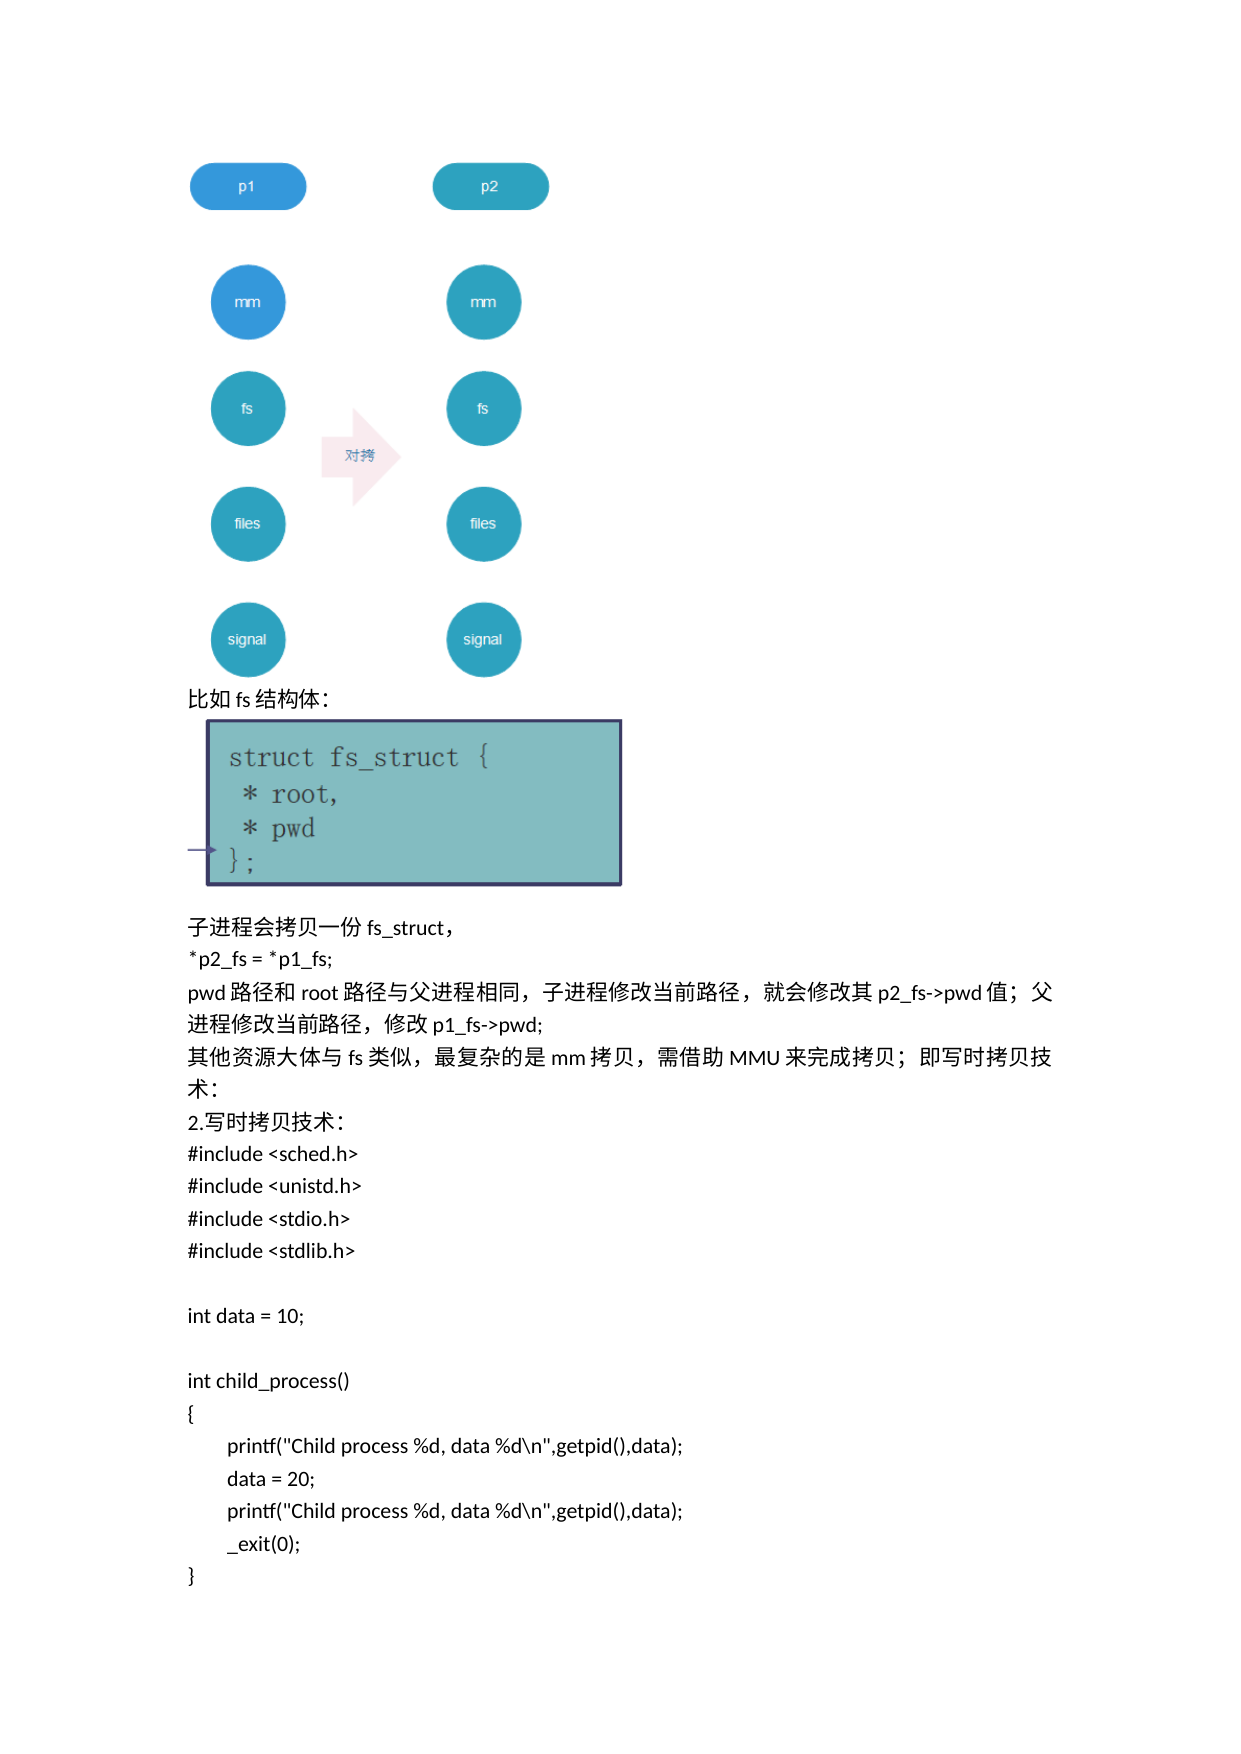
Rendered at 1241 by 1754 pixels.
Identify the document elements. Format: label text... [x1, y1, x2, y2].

text data = 20; [187, 1462, 1053, 1494]
text #include <sched.h> [187, 1137, 1053, 1169]
text printf("Child process %d, data %d\n",getpid(),data); [187, 1429, 1053, 1462]
text #include <stdlib.h> [187, 1234, 1053, 1267]
text { [187, 1397, 1053, 1429]
text 2.写时拷贝技术： [187, 1104, 1053, 1137]
text int data = 10; [187, 1299, 1053, 1332]
picture [187, 162, 552, 680]
text pwd路径和root路径与父进程相同，子进程修改当前路径，就会修改其p2_fs->pwd值；父进程修改当前路径，修改p1_fs->pwd; [187, 974, 1053, 1039]
text #include <unistd.h> [187, 1169, 1053, 1202]
text _exit(0); [187, 1527, 1053, 1559]
text int child_process() [187, 1364, 1053, 1397]
text 其他资源大体与fs类似，最复杂的是mm拷贝，需借助MMU来完成拷贝；即写时拷贝技术： [187, 1039, 1053, 1104]
text 比如fs结构体： [187, 682, 1053, 714]
text printf("Child process %d, data %d\n",getpid(),data); [187, 1494, 1053, 1527]
picture [187, 714, 665, 900]
text 子进程会拷贝一份fs_struct， [187, 909, 1053, 942]
text #include <stdio.h> [187, 1202, 1053, 1234]
text *p2_fs = *p1_fs; [187, 942, 1053, 974]
text } [187, 1559, 1053, 1592]
